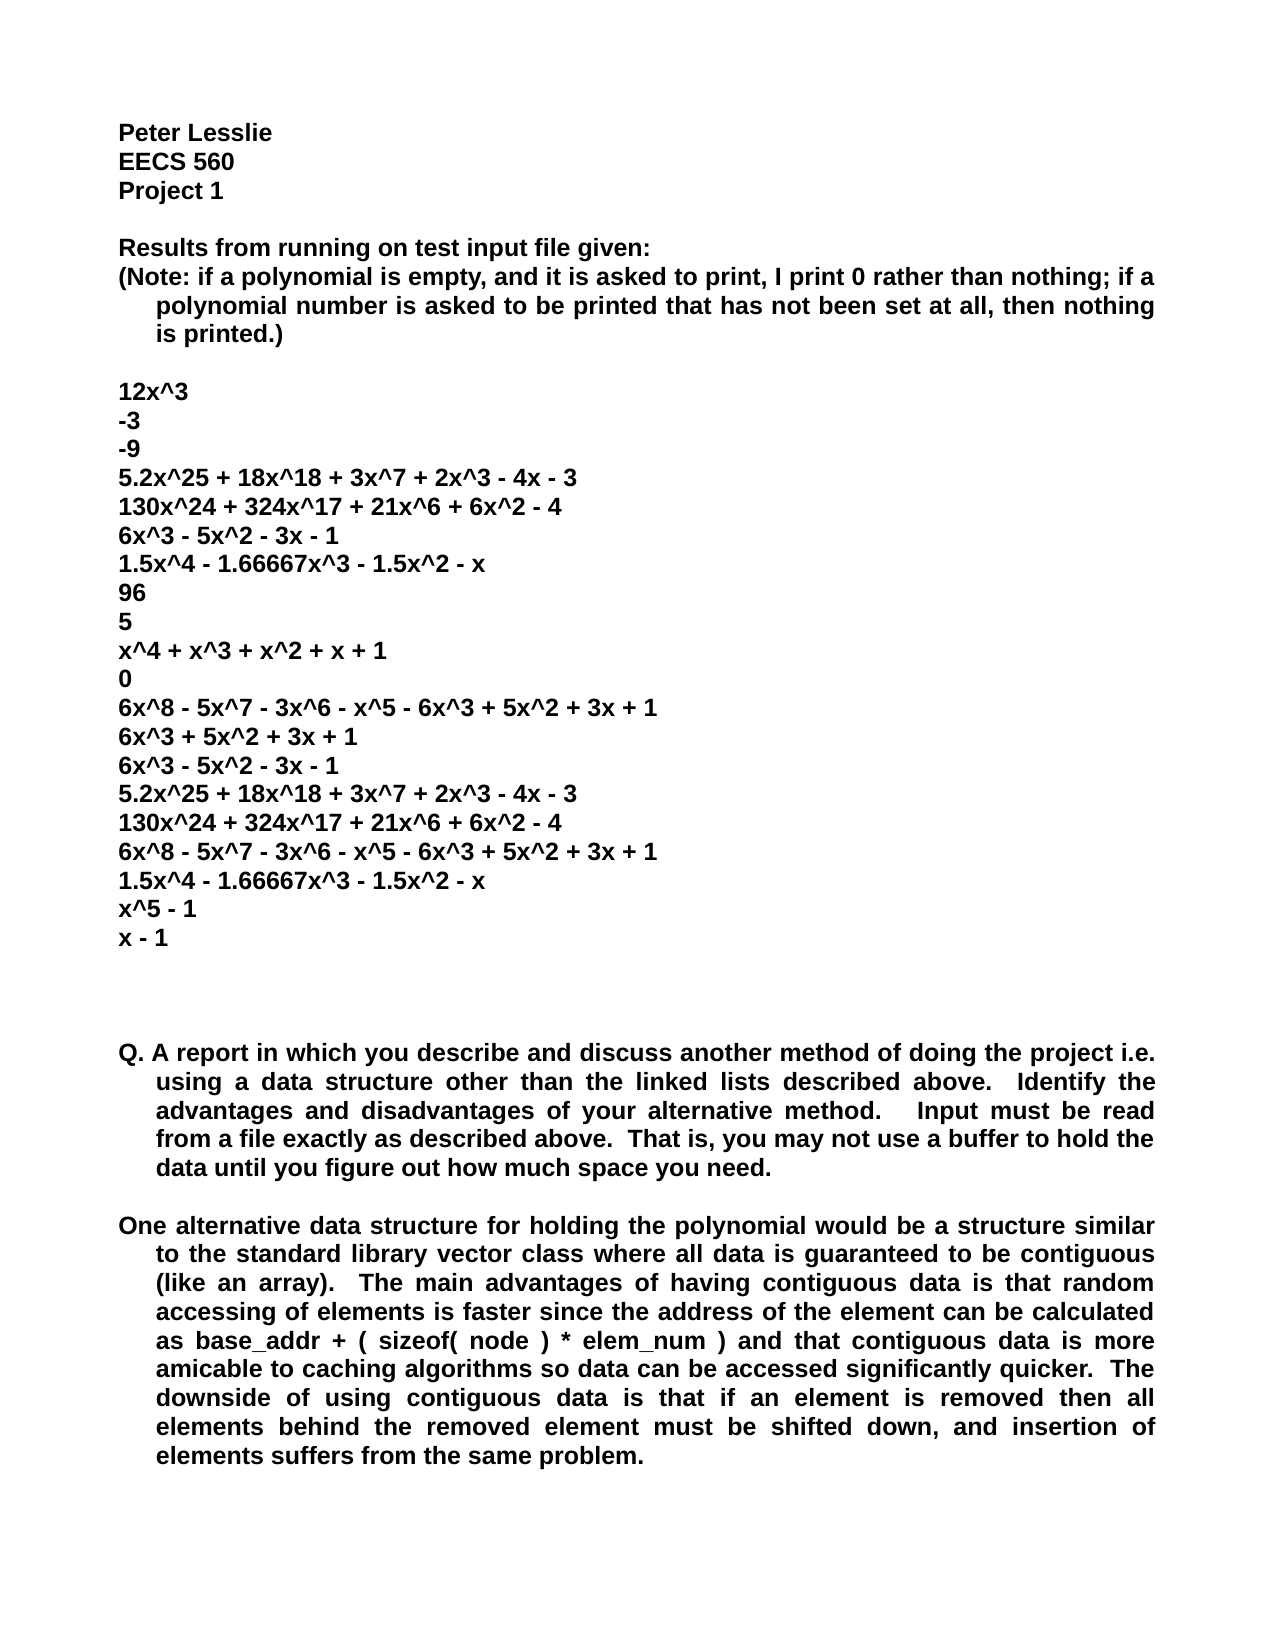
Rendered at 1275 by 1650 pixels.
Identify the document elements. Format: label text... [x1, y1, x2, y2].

text Peter Lesslie [118, 118, 1157, 147]
text 0 [118, 664, 1157, 693]
text One alternative data structure for holding the polynomial would be a structure similar to the standard library vector class where all data is guaranteed to be contiguous (like an array). The main advantages of having contiguous data is that random accessing of elements is faster since the address of the element can be calculated as base_addr + ( sizeof( node ) * elem_num ) and that contiguous data is more amicable to caching algorithms so data can be accessed significantly quicker. The downside of using contiguous data is that if an element is removed then all elements behind the removed element must be shifted down, and insertion of elements suffers from the same problem. [118, 1211, 1157, 1469]
text 6x^3 - 5x^2 - 3x - 1 [118, 521, 1157, 549]
text 96 [118, 578, 1157, 607]
text x - 1 [118, 923, 1157, 952]
text 5.2x^25 + 18x^18 + 3x^7 + 2x^3 - 4x - 3 [118, 779, 1157, 808]
text 130x^24 + 324x^17 + 21x^6 + 6x^2 - 4 [118, 808, 1157, 837]
text Project 1 [118, 176, 1157, 204]
text 5 [118, 607, 1157, 636]
text Q. A report in which you describe and discuss another method of doing the project i.e. using a data structure other than the linked lists described above. Identify the advantages and disadvantages of your alternative method. Input must be read from a file exactly as described above. That is, you may not use a buffer to hold the data until you figure out how much space you need. [118, 1038, 1157, 1182]
text 12x^3 [118, 377, 1157, 406]
text 6x^8 - 5x^7 - 3x^6 - x^5 - 6x^3 + 5x^2 + 3x + 1 [118, 837, 1157, 866]
text x^5 - 1 [118, 894, 1157, 923]
text x^4 + x^3 + x^2 + x + 1 [118, 636, 1157, 664]
text 6x^8 - 5x^7 - 3x^6 - x^5 - 6x^3 + 5x^2 + 3x + 1 [118, 693, 1157, 722]
text EECS 560 [118, 147, 1157, 176]
text (Note: if a polynomial is empty, and it is asked to print, I print 0 rather than nothing; if a polynomial number is asked to be printed that has not been set at all, then nothing is printed.) [118, 262, 1157, 348]
text -3 [118, 406, 1157, 434]
text 1.5x^4 - 1.66667x^3 - 1.5x^2 - x [118, 549, 1157, 578]
text Results from running on test input file given: [118, 233, 1157, 262]
text 130x^24 + 324x^17 + 21x^6 + 6x^2 - 4 [118, 492, 1157, 521]
text 1.5x^4 - 1.66667x^3 - 1.5x^2 - x [118, 866, 1157, 894]
text -9 [118, 434, 1157, 463]
text 6x^3 - 5x^2 - 3x - 1 [118, 751, 1157, 779]
text 6x^3 + 5x^2 + 3x + 1 [118, 722, 1157, 751]
text 5.2x^25 + 18x^18 + 3x^7 + 2x^3 - 4x - 3 [118, 463, 1157, 492]
